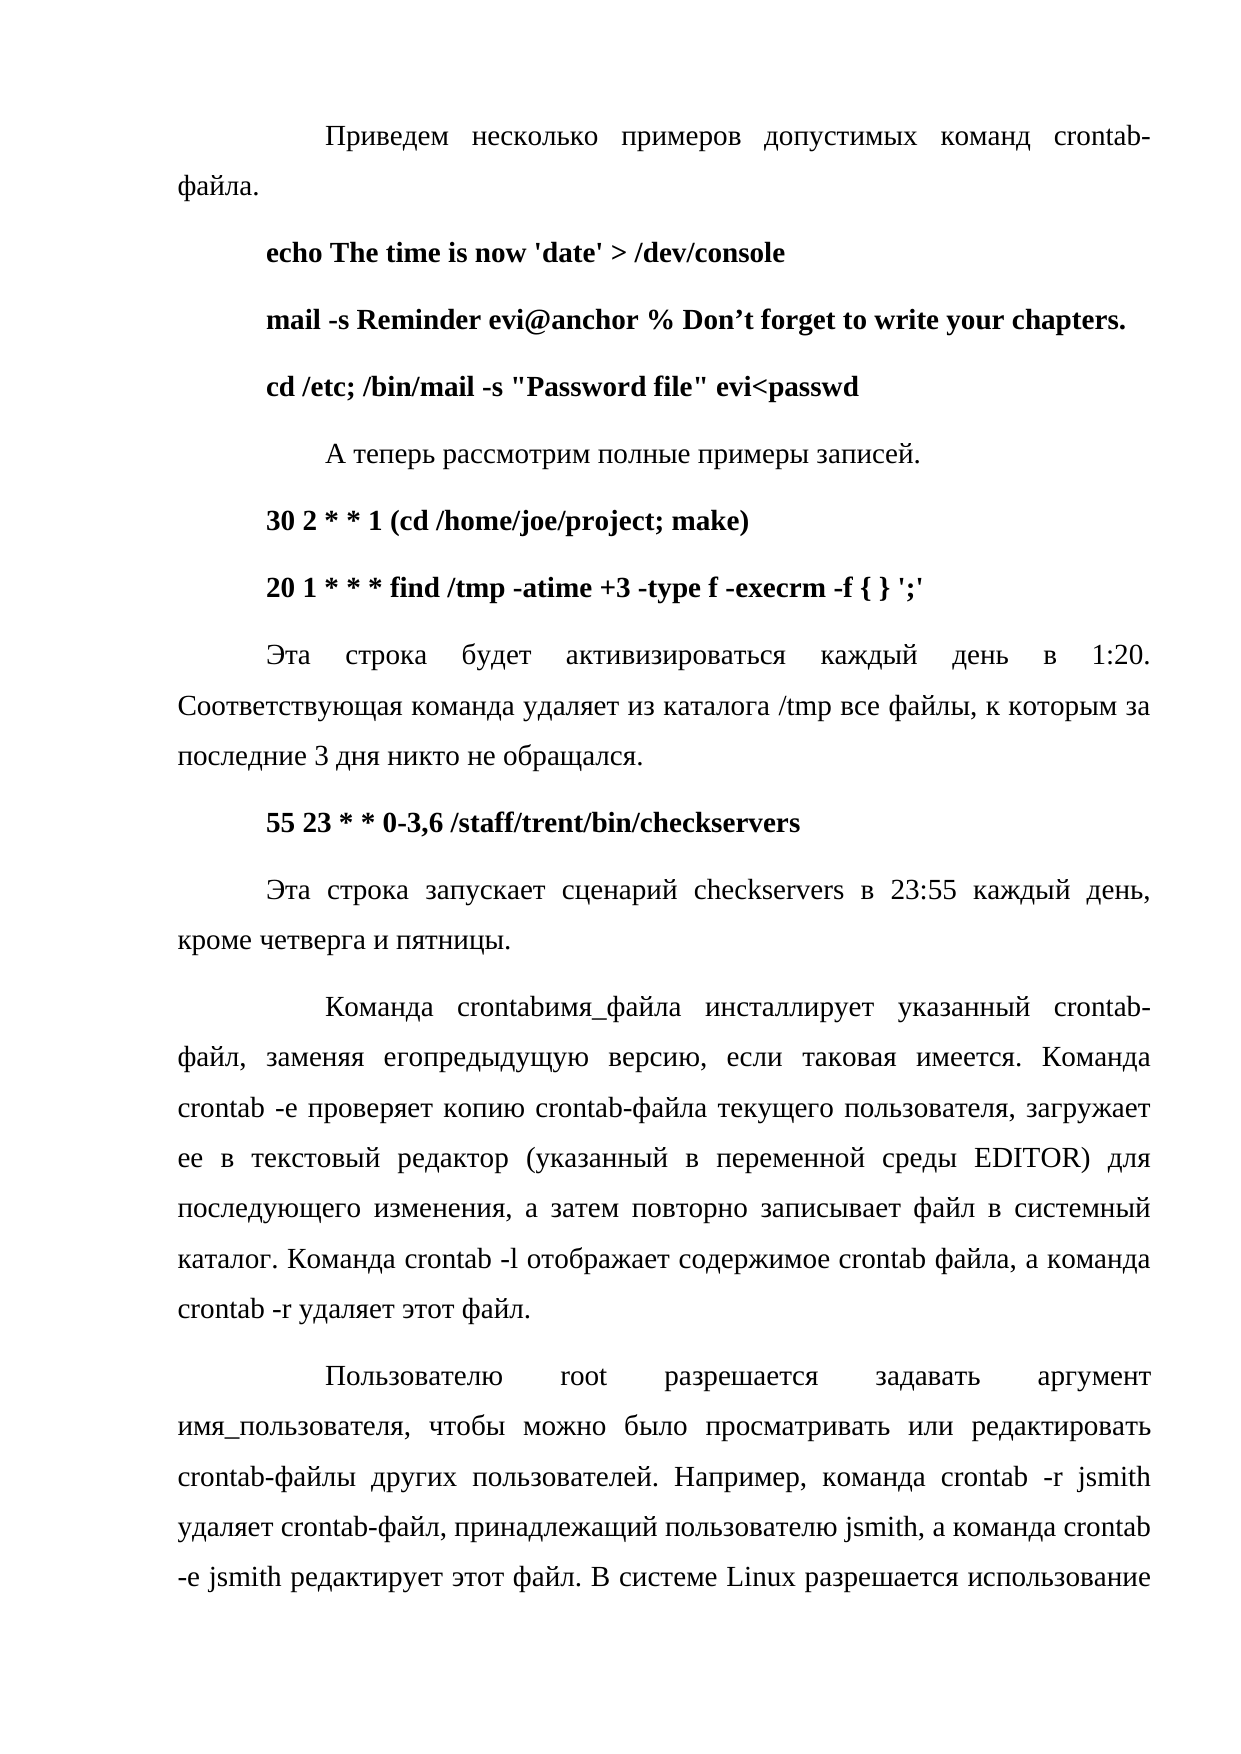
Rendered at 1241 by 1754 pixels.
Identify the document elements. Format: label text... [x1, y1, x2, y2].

text 55 23 * * 0-3,6 /staff/trent/bin/checkservers [177, 805, 1152, 838]
text echo The time is now 'date' > /dev/console [177, 235, 1152, 269]
text Приведем несколько примеров допустимых команд crontab-файла. [177, 118, 1152, 202]
text 30 2 * * 1 (cd /home/joe/project; make) [177, 503, 1152, 537]
text Эта строка будет активизироваться каждый день в 1:20. Соответствующая команда удаляет из каталога /tmp все файлы, к которым за последние 3 дня никто не обращался. [177, 637, 1152, 771]
text cd /etc; /bin/mail -s "Password file" evi<passwd [177, 369, 1152, 403]
text А теперь рассмотрим полные примеры записей. [177, 436, 1152, 470]
text Команда crontabимя_файла инсталлирует указанный crontab-файл, заменяя егопредыдущую версию, если таковая имеется. Команда crontab -e проверяет копию crontab-файла текущего пользователя, загружает ее в текстовый редактор (указанный в переменной среды EDITOR) для последующего изменения, а затем повторно записывает файл в системный каталог. Команда crontab -l отображает содержимое crontab файла, а команда crontab -r удаляет этот файл. [177, 989, 1152, 1324]
text 20 1 * * * find /tmp -atime +3 -type f -ехесrm -f { } ';' [177, 570, 1152, 604]
text Эта строка запускает сценарий checkservers в 23:55 каждый день, кроме четверга и пятницы. [177, 872, 1152, 956]
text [177, 1358, 1152, 1593]
text mail -s Reminder evi@anchor % Don’t forget to write your chapters. [177, 302, 1152, 336]
